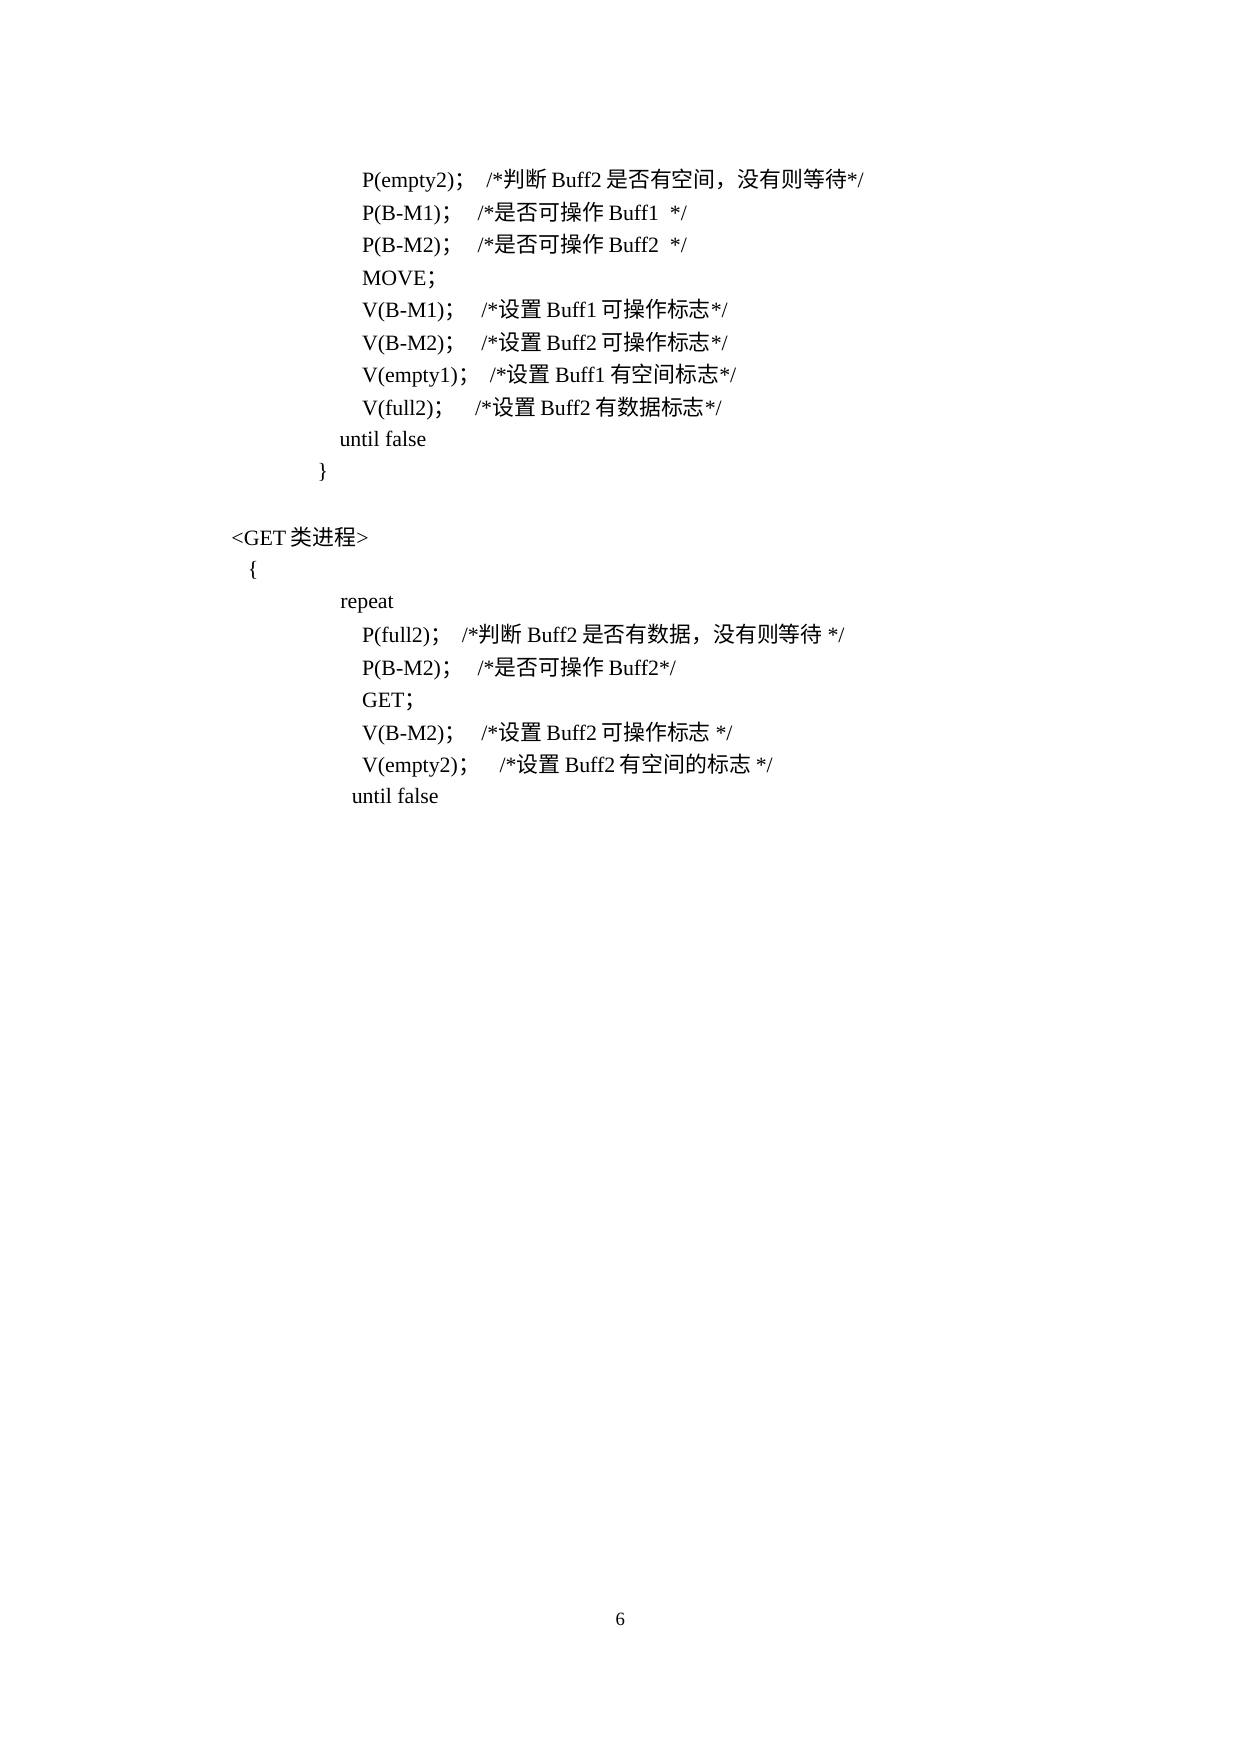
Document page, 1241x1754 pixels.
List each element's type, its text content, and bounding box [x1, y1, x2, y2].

text V(empty2)； /*设置Buff2有空间的标志 */ [187, 747, 1053, 779]
text P(B-M2)； /*是否可操作Buff2 */ [187, 227, 1053, 259]
text <GET类进程> [187, 519, 1053, 552]
text V(empty1)； /*设置Buff1有空间标志*/ [187, 357, 1053, 389]
text V(B-M2)； /*设置Buff2可操作标志 */ [187, 714, 1053, 747]
text MOVE； [187, 259, 1053, 292]
text { [187, 552, 1053, 584]
text V(B-M1)； /*设置Buff1可操作标志*/ [187, 292, 1053, 324]
text until false [187, 779, 1053, 812]
text P(full2)； /*判断Buff2是否有数据，没有则等待 */ [187, 617, 1053, 649]
text GET； [187, 682, 1053, 714]
text P(B-M2)； /*是否可操作Buff2*/ [187, 649, 1053, 682]
text P(empty2)； /*判断Buff2是否有空间，没有则等待*/ [187, 162, 1053, 194]
text } [187, 454, 1053, 487]
text repeat [187, 584, 1053, 617]
text V(B-M2)； /*设置Buff2可操作标志*/ [187, 324, 1053, 357]
text until false [187, 422, 1053, 454]
text V(full2)； /*设置Buff2有数据标志*/ [187, 389, 1053, 422]
text P(B-M1)； /*是否可操作Buff1 */ [187, 194, 1053, 227]
